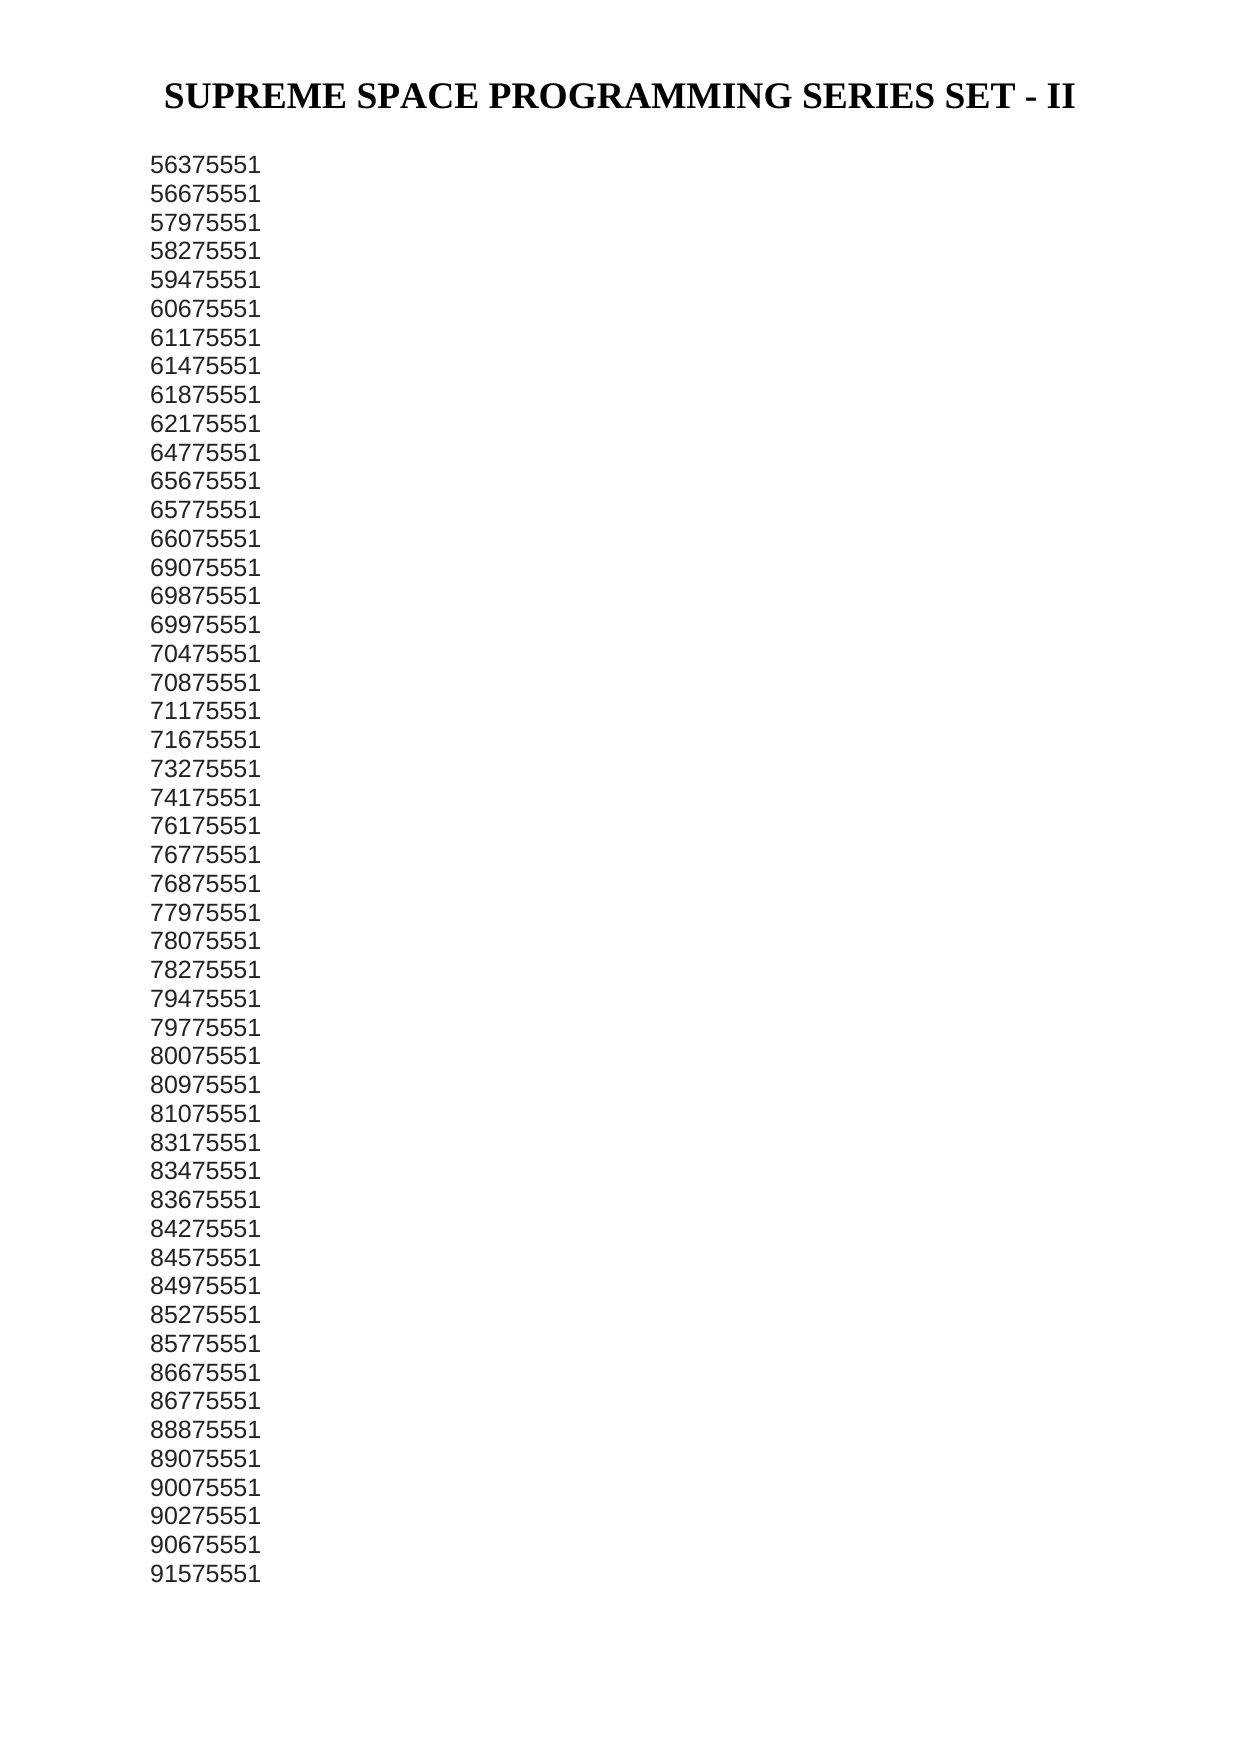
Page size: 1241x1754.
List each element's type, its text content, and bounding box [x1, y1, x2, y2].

text 73275551 [150, 754, 1090, 782]
text 61475551 [150, 351, 1090, 380]
text 81075551 [150, 1099, 1090, 1127]
text 84275551 [150, 1214, 1090, 1242]
text 89075551 [150, 1444, 1090, 1472]
text 62175551 [150, 409, 1090, 437]
text 86775551 [150, 1386, 1090, 1415]
text 90675551 [150, 1530, 1090, 1559]
text 69075551 [150, 552, 1090, 581]
text 83175551 [150, 1127, 1090, 1156]
text 56375551 [150, 150, 1090, 179]
text 91575551 [150, 1559, 1090, 1587]
text 70475551 [150, 639, 1090, 667]
text 69875551 [150, 581, 1090, 610]
text 76875551 [150, 869, 1090, 897]
text 71675551 [150, 725, 1090, 754]
text 76775551 [150, 840, 1090, 869]
text 78275551 [150, 955, 1090, 984]
text 80975551 [150, 1070, 1090, 1099]
text 56675551 [150, 179, 1090, 207]
text 84975551 [150, 1271, 1090, 1300]
text 76175551 [150, 811, 1090, 840]
text 83475551 [150, 1156, 1090, 1185]
text 83675551 [150, 1185, 1090, 1214]
text 86675551 [150, 1357, 1090, 1386]
text 71175551 [150, 696, 1090, 725]
text 61175551 [150, 322, 1090, 351]
text 59475551 [150, 265, 1090, 294]
text 80075551 [150, 1041, 1090, 1070]
text 58275551 [150, 236, 1090, 265]
text 70875551 [150, 667, 1090, 696]
text 64775551 [150, 437, 1090, 466]
text 61875551 [150, 380, 1090, 409]
text 78075551 [150, 926, 1090, 955]
text 77975551 [150, 897, 1090, 926]
text 88875551 [150, 1415, 1090, 1444]
text 74175551 [150, 782, 1090, 811]
text 79775551 [150, 1012, 1090, 1041]
text 65775551 [150, 495, 1090, 524]
text 85275551 [150, 1300, 1090, 1329]
text 79475551 [150, 984, 1090, 1012]
text 57975551 [150, 207, 1090, 236]
text 66075551 [150, 524, 1090, 552]
text 60675551 [150, 294, 1090, 322]
text 65675551 [150, 466, 1090, 495]
text 85775551 [150, 1329, 1090, 1357]
text 90075551 [150, 1472, 1090, 1501]
text 69975551 [150, 610, 1090, 639]
text 90275551 [150, 1501, 1090, 1530]
text 84575551 [150, 1242, 1090, 1271]
